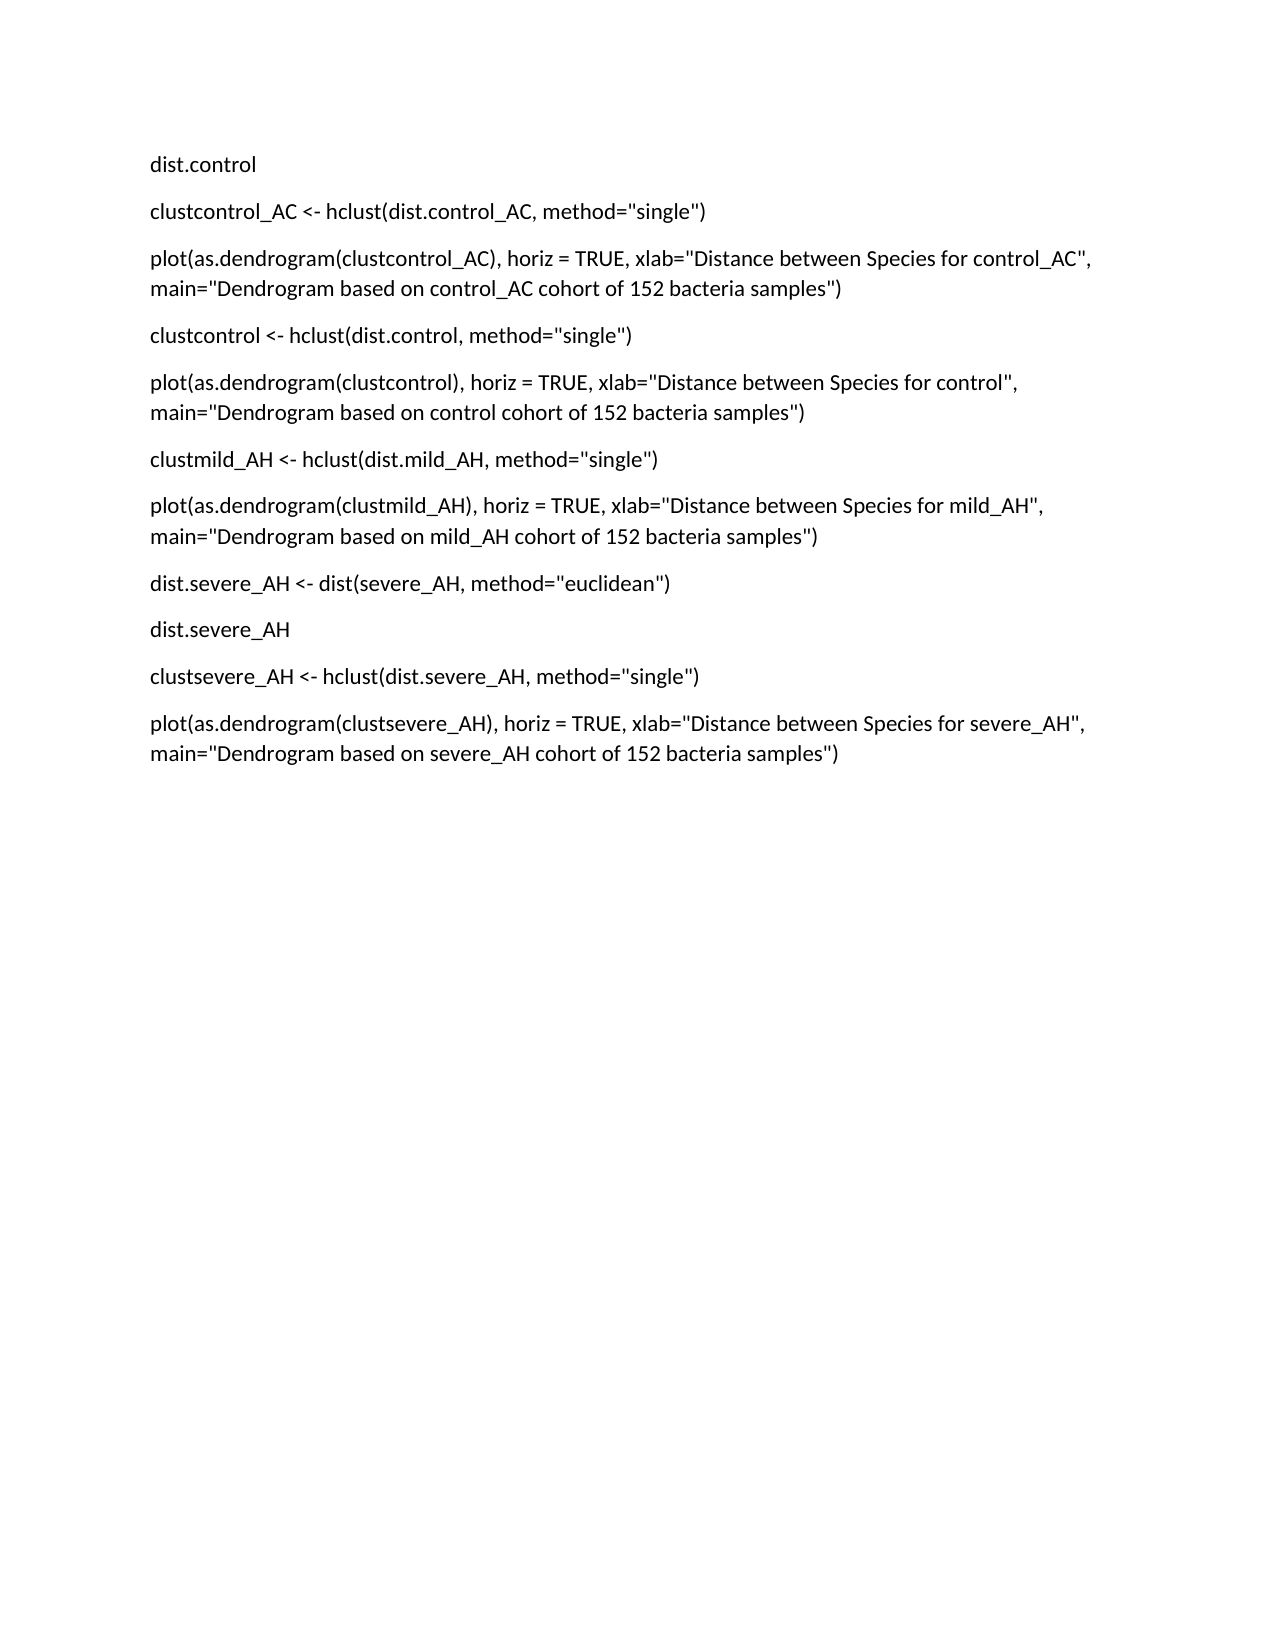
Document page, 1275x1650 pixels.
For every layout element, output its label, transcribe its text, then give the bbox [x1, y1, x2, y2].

text clustcontrol <- hclust(dist.control, method="single") [150, 321, 1125, 349]
text plot(as.dendrogram(clustsevere_AH), horiz = TRUE, xlab="Distance between Species for severe_AH", main="Dendrogram based on severe_AH cohort of 152 bacteria samples") [150, 709, 1125, 768]
text plot(as.dendrogram(clustcontrol), horiz = TRUE, xlab="Distance between Species for control", main="Dendrogram based on control cohort of 152 bacteria samples") [150, 368, 1125, 426]
text dist.severe_AH <- dist(severe_AH, method="euclidean") [150, 569, 1125, 597]
text plot(as.dendrogram(clustcontrol_AC), horiz = TRUE, xlab="Distance between Species for control_AC", main="Dendrogram based on control_AC cohort of 152 bacteria samples") [150, 244, 1125, 302]
text plot(as.dendrogram(clustmild_AH), horiz = TRUE, xlab="Distance between Species for mild_AH", main="Dendrogram based on mild_AH cohort of 152 bacteria samples") [150, 492, 1125, 550]
text dist.control [150, 150, 1125, 178]
text clustmild_AH <- hclust(dist.mild_AH, method="single") [150, 445, 1125, 473]
text clustsevere_AH <- hclust(dist.severe_AH, method="single") [150, 662, 1125, 691]
text dist.severe_AH [150, 616, 1125, 644]
text clustcontrol_AC <- hclust(dist.control_AC, method="single") [150, 197, 1125, 225]
